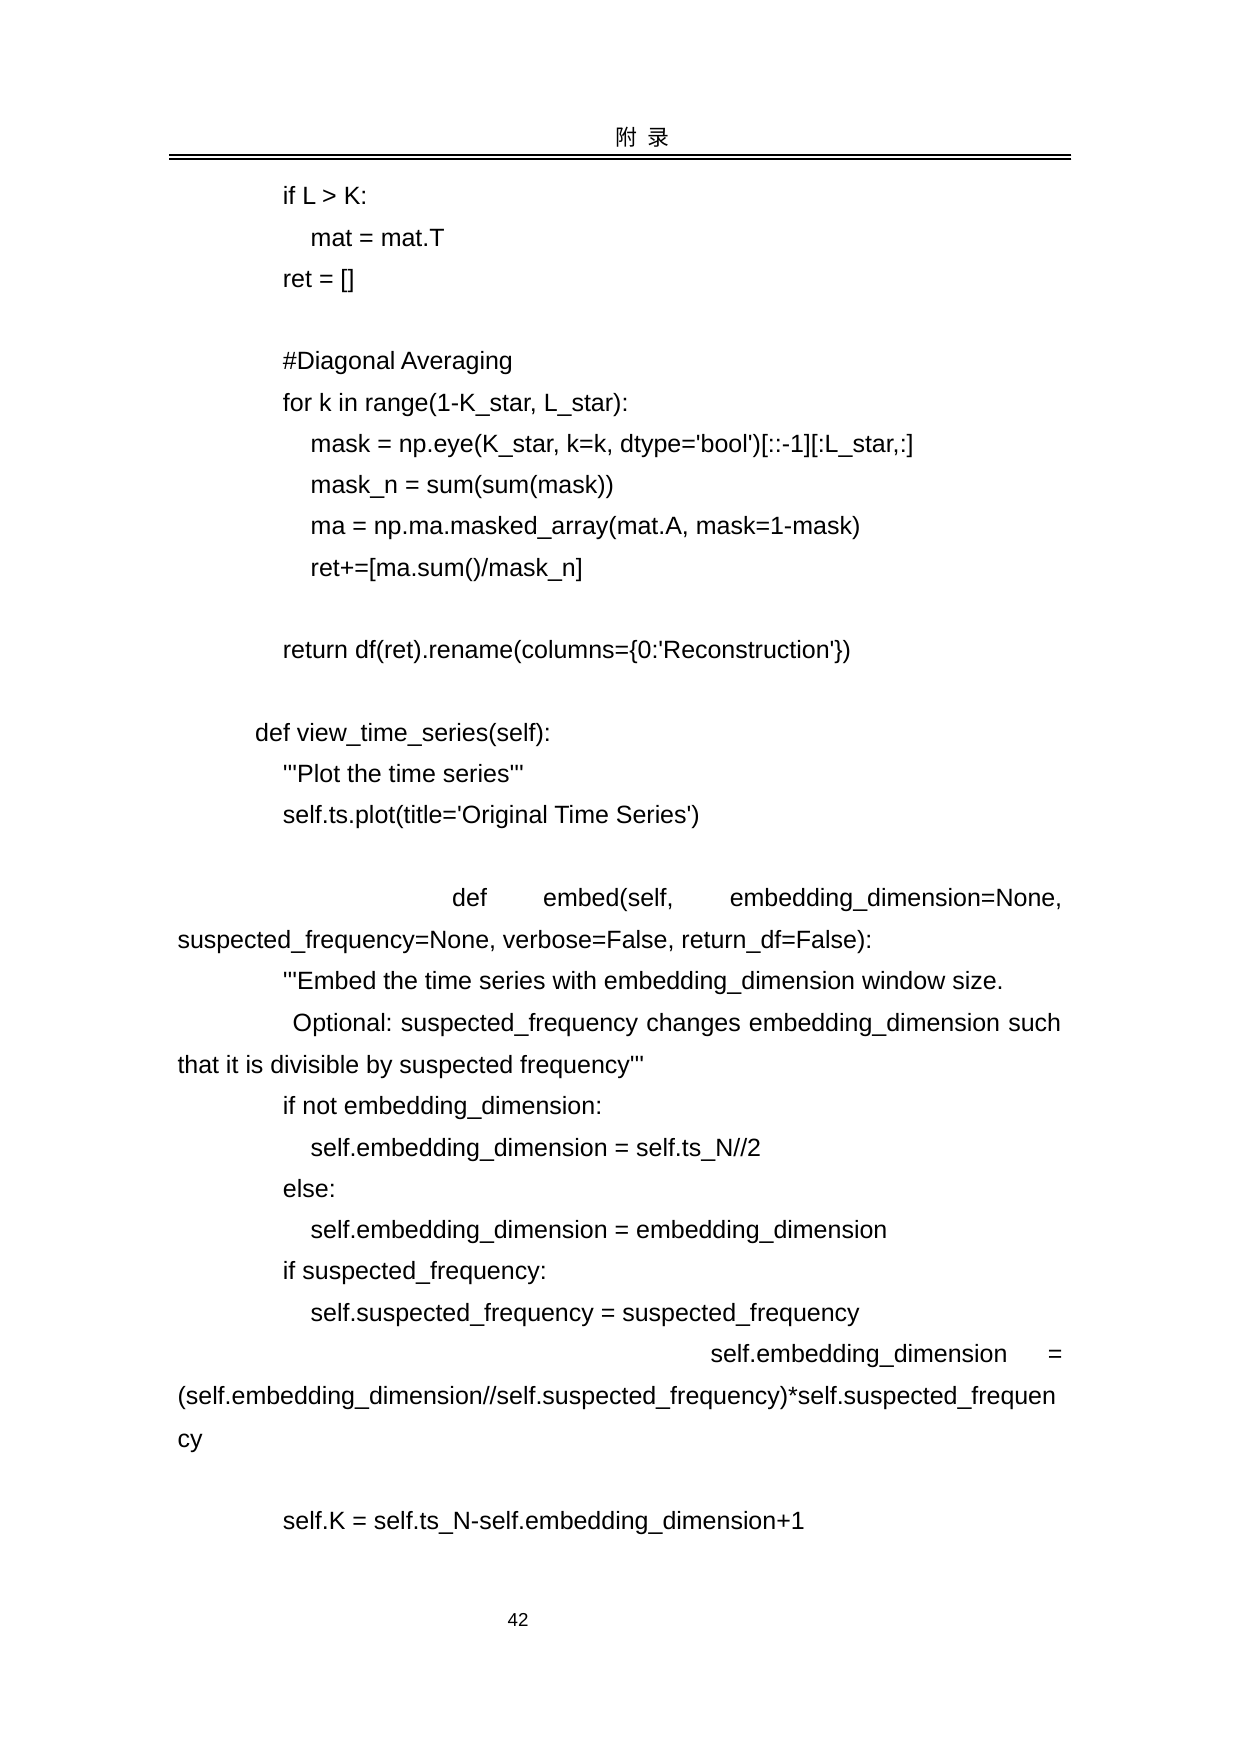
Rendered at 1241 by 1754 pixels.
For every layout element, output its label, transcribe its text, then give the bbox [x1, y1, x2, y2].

text '''Embed the time series with embedding_dimension window size. [177, 964, 1063, 998]
text def embed(self, embedding_dimension=None, suspected_frequency=None, verbose=False, return_df=False): [177, 880, 1063, 956]
text else: [177, 1171, 1063, 1205]
text #Diagonal Averaging [177, 344, 1063, 378]
text for k in range(1-K_star, L_star): [177, 385, 1063, 419]
text Optional: suspected_frequency changes embedding_dimension such that it is divisible by suspected frequency''' [177, 1005, 1063, 1081]
text ret = [] [177, 261, 1063, 295]
text return df(ret).rename(columns={0:'Reconstruction'}) [177, 632, 1063, 666]
text def view_time_series(self): [177, 715, 1063, 749]
text mat = mat.T [177, 220, 1063, 254]
text mask_n = sum(sum(mask)) [177, 467, 1063, 501]
text ma = np.ma.masked_array(mat.A, mask=1-mask) [177, 509, 1063, 543]
text mask = np.eye(K_star, k=k, dtype='bool')[::-1][:L_star,:] [177, 426, 1063, 460]
text ret+=[ma.sum()/mask_n] [177, 550, 1063, 584]
text self.K = self.ts_N-self.embedding_dimension+1 [177, 1504, 1063, 1538]
text self.suspected_frequency = suspected_frequency [177, 1295, 1063, 1329]
text self.embedding_dimension = (self.embedding_dimension//self.suspected_frequency)*self.suspected_frequency [177, 1336, 1063, 1455]
text self.ts.plot(title='Original Time Series') [177, 797, 1063, 831]
text '''Plot the time series''' [177, 756, 1063, 790]
text self.embedding_dimension = self.ts_N//2 [177, 1130, 1063, 1164]
text if L > K: [177, 179, 1063, 213]
text self.embedding_dimension = embedding_dimension [177, 1212, 1063, 1246]
text if suspected_frequency: [177, 1254, 1063, 1288]
text if not embedding_dimension: [177, 1089, 1063, 1123]
